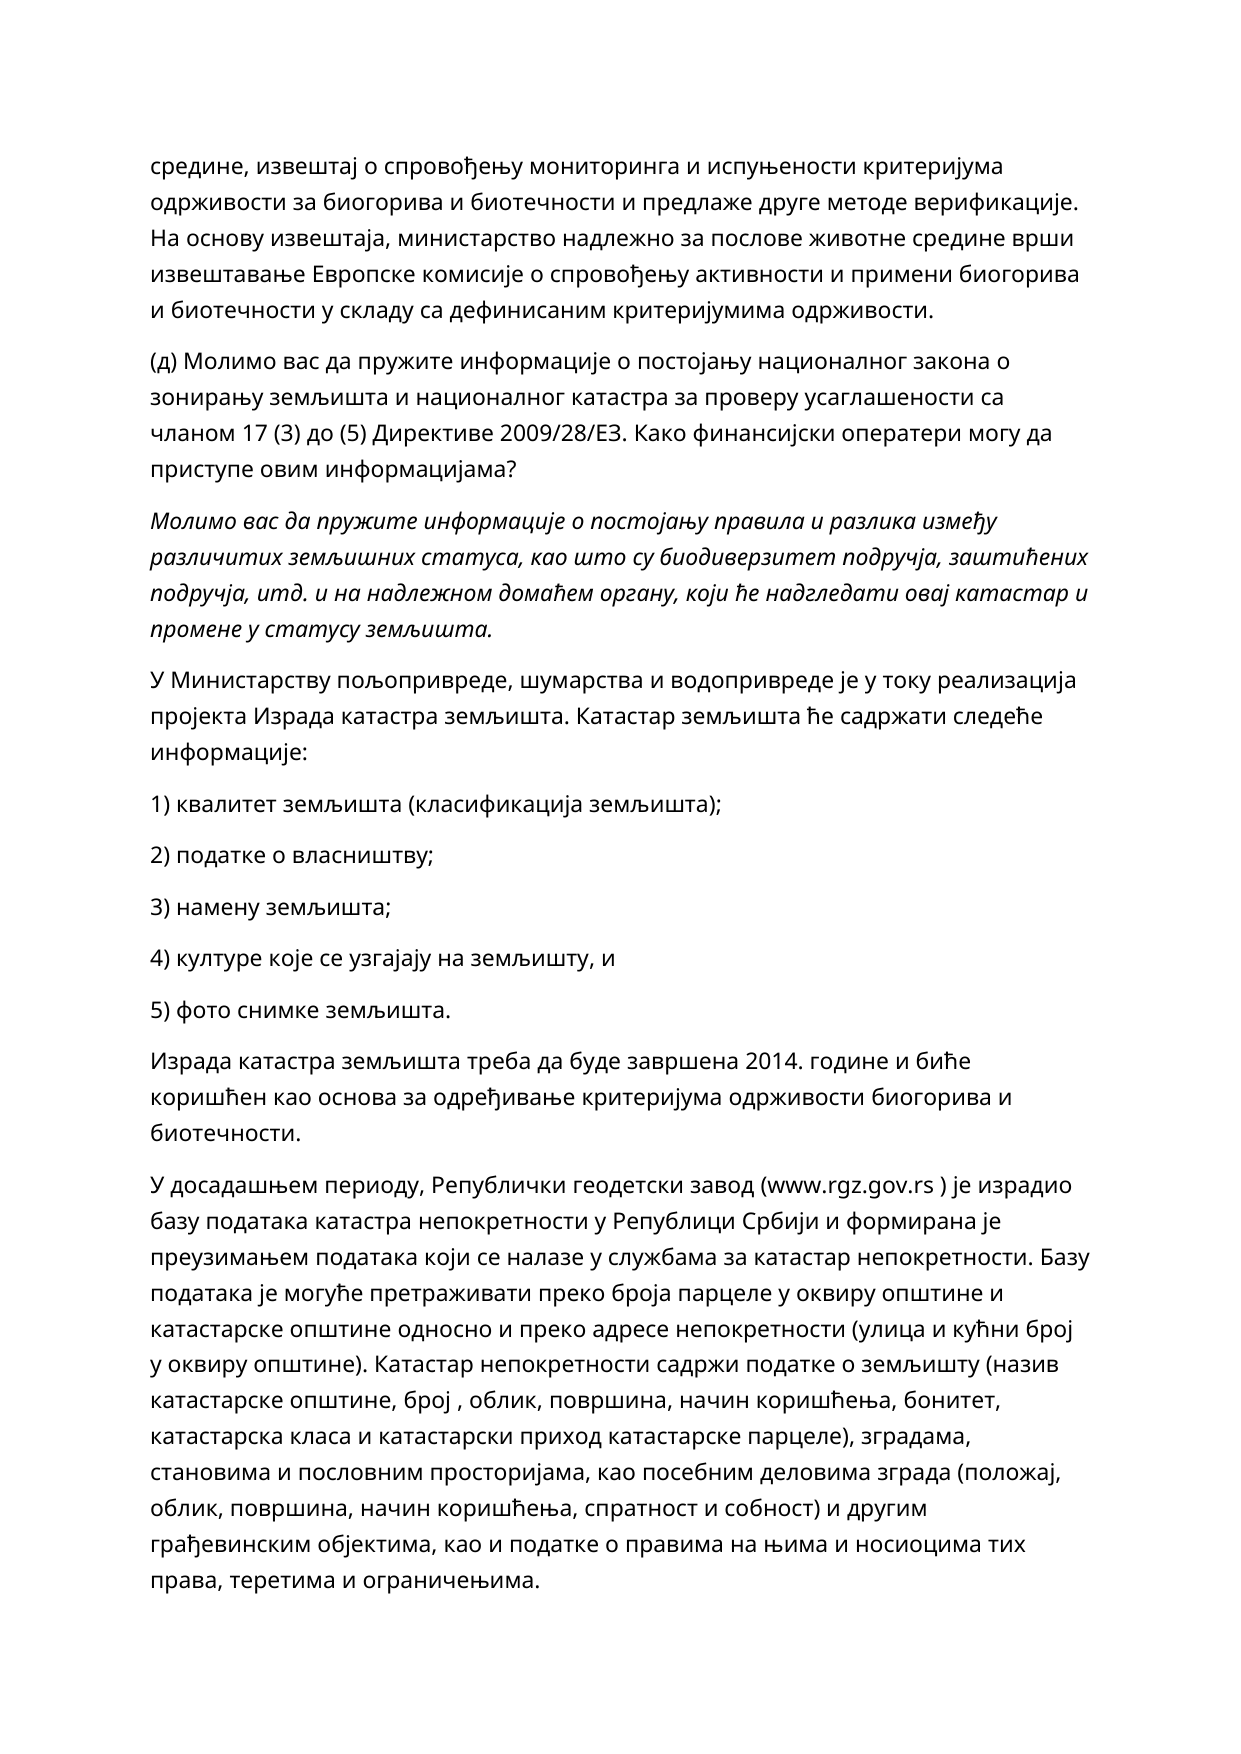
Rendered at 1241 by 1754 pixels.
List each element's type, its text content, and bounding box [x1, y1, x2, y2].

text 4) културе које се узгајају на земљишту, и [150, 942, 1090, 973]
text (д) Молимо вас да пружите информације о постојању националног закона о зонирању земљишта и националног катастра за проверу усаглашености са чланом 17 (3) до (5) Директиве 2009/28/ЕЗ. Како финансијски оператери могу да приступе овим информацијама? [150, 345, 1090, 484]
text Молимо вас да пружите информације о постојању правила и разлика између различитих земљишних статуса, као што су биодиверзитет подручја, заштићених подручја, итд. и на надлежном домаћем органу, који ће надгледати овај катастар и промене у статусу земљишта. [150, 505, 1090, 644]
text 3) намену земљишта; [150, 891, 1090, 922]
text 1) квалитет земљишта (класификација земљишта); [150, 787, 1090, 819]
text У Министарству пољопривреде, шумарства и водопривреде је у току реализација пројекта Израда катастра земљишта. Катастар земљишта ће садржати следеће информације: [150, 664, 1090, 767]
text У досадашњем периоду, Републички геодетски завод (www.rgz.gov.rs ) је израдио базу података катастра непокретности у Републици Србији и формирана је преузимањем податaка који се налазе у службама за катастар непокретности. Базу података је могуће претраживати преко броја парцеле у оквиру општине и катастарске општине односно и преко адресе непокретности (улица и кућни број у оквиру општине). Катастар непокретности садржи податке о земљишту (назив катастарске општине, број , облик, површина, начин коришћења, бонитет, катастарска класа и катастарски приход катастарске парцеле), зградама, становима и пословним просторијама, као посебним деловима зграда (положај, облик, површина, начин коришћења, спратност и собност) и другим грађевинским објектима, као и податке о правима на њима и носиоцима тих права, теретима и ограничењима. [150, 1169, 1090, 1595]
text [150, 150, 1090, 325]
text 2) податке о власништву; [150, 839, 1090, 870]
text 5) фото снимке земљишта. [150, 994, 1090, 1025]
text Израда катастра земљишта треба да буде завршена 2014. године и биће коришћен као основа за одређивање критеријума одрживости биогорива и биотечности. [150, 1045, 1090, 1148]
